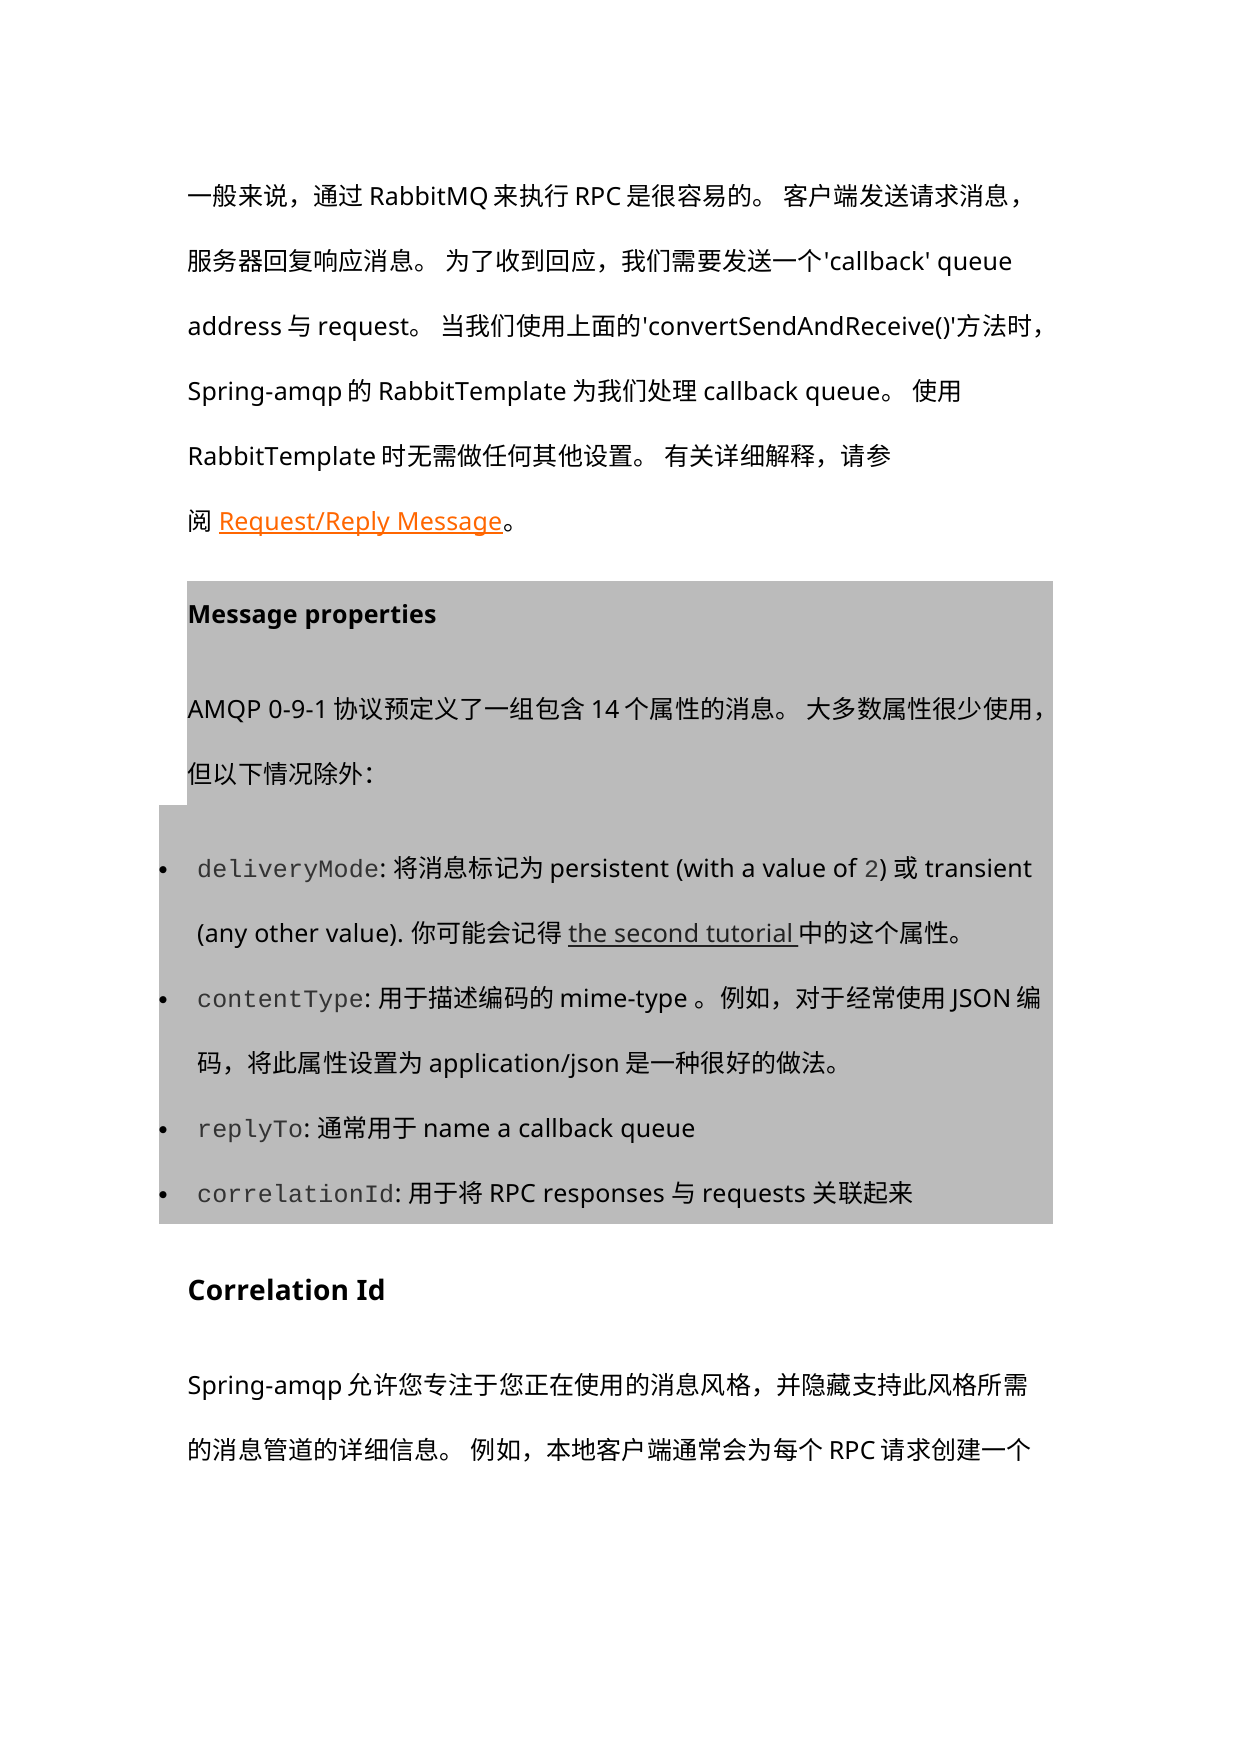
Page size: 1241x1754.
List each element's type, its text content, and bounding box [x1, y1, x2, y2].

text AMQP 0-9-1协议预定义了一组包含14个属性的消息。 大多数属性很少使用，但以下情况除外： [187, 675, 1053, 805]
text Spring-amqp允许您专注于您正在使用的消息风格，并隐藏支持此风格所需的消息管道的详细信息。 例如，本地客户端通常会为每个RPC请求创建一个callback queue。 这是非常低效的，所以另一种方法是为每个客户端创建一个callback queue。 [187, 1351, 1053, 1481]
text Correlation Id [187, 1257, 1053, 1322]
text 一般来说，通过RabbitMQ来执行RPC是很容易的。 客户端发送请求消息，服务器回复响应消息。 为了收到回应，我们需要发送一个'callback' queue address与request。 当我们使用上面的'convertSendAndReceive()'方法时，Spring-amqp的RabbitTemplate为我们处理callback queue。 使用RabbitTemplate时无需做任何其他设置。 有关详细解释，请参阅 Request/Reply Message。 [187, 162, 1053, 552]
list correlationId: 用于将RPC responses 与requests 关联起来 [159, 1159, 1053, 1224]
text Message properties [187, 581, 1053, 646]
list deliveryMode: 将消息标记为persistent (with a value of 2) 或 transient (any other value). 你可能会记得 the second tutorial中的这个属性。 [159, 834, 1053, 964]
list replyTo: 通常用于name a callback queue [159, 1094, 1053, 1159]
list contentType: 用于描述编码的mime-type 。例如，对于经常使用JSON编码，将此属性设置为application/json是一种很好的做法。 [159, 964, 1053, 1094]
